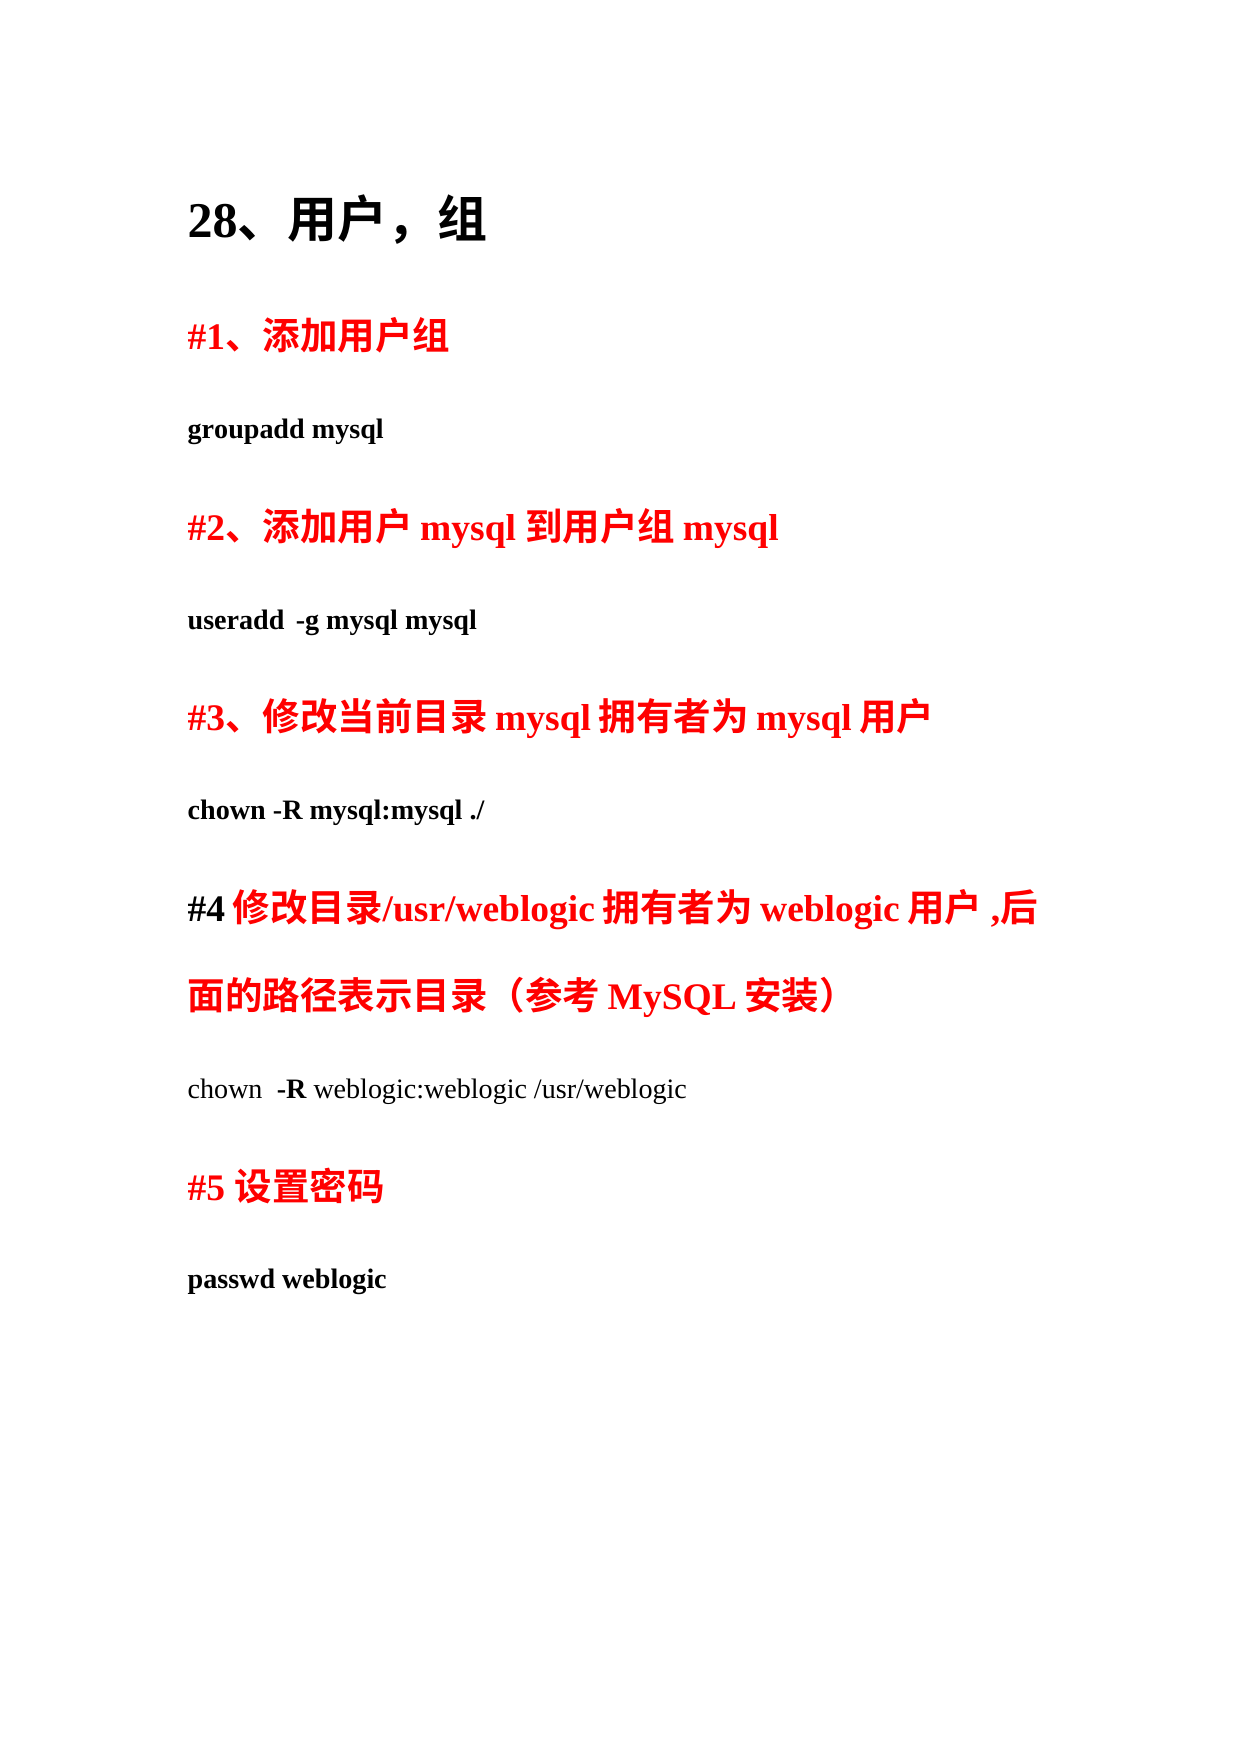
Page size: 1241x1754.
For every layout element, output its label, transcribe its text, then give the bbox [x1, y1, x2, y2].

subtitle passwd weblogic [187, 1257, 1053, 1301]
subtitle chown -R mysql:mysql ./ [187, 788, 1053, 832]
subtitle 28、用户，组 [187, 172, 1053, 260]
subtitle #3、修改当前目录mysql拥有者为mysql用户 [187, 670, 1053, 758]
subtitle #5 设置密码 [187, 1139, 1053, 1228]
subtitle #4修改目录/usr/weblogic拥有者为weblogic用户 ,后面的路径表示目录（参考MySQL安装） [187, 861, 1053, 1037]
subtitle #1、添加用户组 [187, 289, 1053, 377]
subtitle groupadd mysql [187, 407, 1053, 451]
subtitle chown -R weblogic:weblogic /usr/weblogic [187, 1066, 1053, 1110]
subtitle #2、添加用户mysql 到用户组mysql [187, 480, 1053, 568]
subtitle useradd -g mysql mysql [187, 597, 1053, 641]
